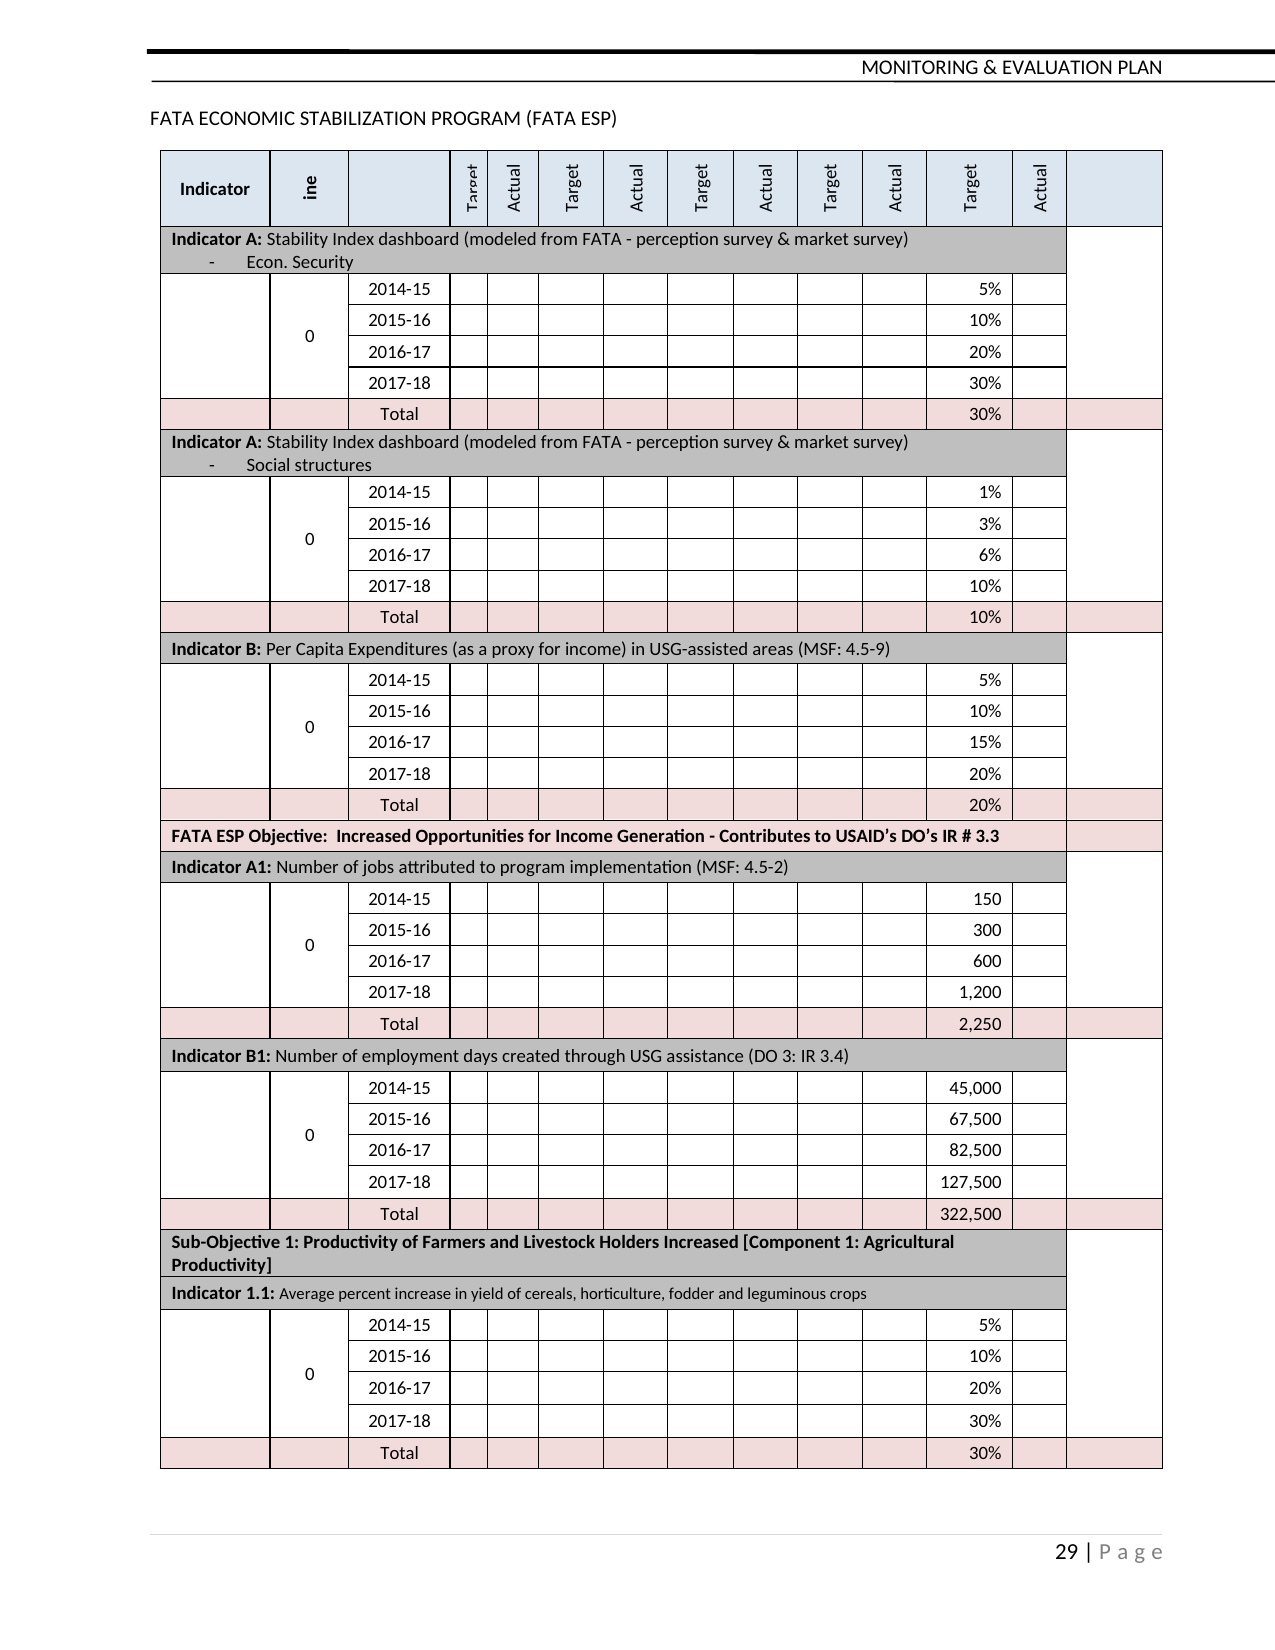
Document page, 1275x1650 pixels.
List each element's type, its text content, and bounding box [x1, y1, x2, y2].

table_cell [488, 1104, 538, 1134]
table_cell [451, 1008, 487, 1038]
table_cell [161, 1438, 269, 1468]
table_cell [668, 946, 733, 976]
table_cell Indicator B1: Number of employment days created through USG assistance (DO 3: IR 3.4) [161, 1039, 1066, 1071]
table_cell 0 [271, 1310, 348, 1437]
table_cell [451, 1135, 487, 1165]
table_cell [451, 1104, 487, 1134]
table_cell [798, 602, 862, 632]
table_cell [863, 305, 926, 335]
table_cell [734, 1405, 797, 1437]
table_cell [734, 789, 797, 819]
table_cell Comments [1067, 151, 1162, 226]
table_cell [1013, 368, 1066, 398]
table_cell [1013, 696, 1066, 726]
table_cell [668, 758, 733, 788]
table_cell [734, 602, 797, 632]
table_cell 5% [927, 664, 1012, 694]
table_cell [798, 539, 862, 569]
table_cell 0 [271, 274, 348, 398]
table_cell [1067, 430, 1162, 601]
table_cell [488, 946, 538, 976]
table_cell 30% [927, 399, 1012, 429]
table_cell [539, 1372, 603, 1404]
table_cell [734, 1008, 797, 1038]
table_cell [668, 571, 733, 601]
table_cell [668, 664, 733, 694]
table_cell 2015-16 [349, 508, 449, 538]
table_cell 2016-17 [349, 1135, 449, 1165]
table_cell 0 [271, 883, 348, 1007]
table_cell [539, 305, 603, 335]
table_cell [798, 1008, 862, 1038]
table_cell [734, 368, 797, 398]
table_cell Actual [863, 151, 926, 226]
table_cell [1013, 477, 1066, 507]
table_cell [668, 368, 733, 398]
table_cell [668, 1072, 733, 1102]
table_cell [451, 508, 487, 538]
table_cell [451, 883, 487, 913]
table_cell [668, 508, 733, 538]
table_cell 2017-18 [349, 1166, 449, 1198]
table_cell 0 [271, 477, 348, 601]
table_cell 2017-18 [349, 758, 449, 788]
table_cell [161, 274, 269, 398]
table_cell [539, 1135, 603, 1165]
table_cell [1013, 758, 1066, 788]
table_cell [451, 1405, 487, 1437]
table_cell [539, 883, 603, 913]
table_cell [488, 508, 538, 538]
table_cell 322,500 [927, 1199, 1012, 1229]
table_cell [1013, 571, 1066, 601]
table_cell [1013, 508, 1066, 538]
table_cell [798, 696, 862, 726]
table_cell [451, 946, 487, 976]
table_cell [451, 602, 487, 632]
table_cell [1013, 914, 1066, 944]
table_cell 67,500 [927, 1104, 1012, 1134]
table_cell [798, 399, 862, 429]
table_cell [863, 914, 926, 944]
table_cell [604, 1199, 667, 1229]
table_cell [668, 1372, 733, 1404]
table_cell [604, 571, 667, 601]
table_cell [604, 1166, 667, 1198]
table_cell [604, 368, 667, 398]
table_cell [734, 914, 797, 944]
table_cell [863, 1135, 926, 1165]
table_cell [734, 508, 797, 538]
table_cell [798, 1166, 862, 1198]
table_cell [1013, 1135, 1066, 1165]
table_cell [451, 539, 487, 569]
table_cell [1067, 852, 1162, 1007]
table_cell [488, 571, 538, 601]
table_cell [451, 727, 487, 757]
table_cell [161, 477, 269, 601]
table_cell [1013, 1008, 1066, 1038]
table_cell 2014-15 [349, 664, 449, 694]
table_cell [798, 977, 862, 1007]
table_cell [1067, 1008, 1162, 1038]
table_cell Year [349, 151, 449, 226]
table_cell [271, 1199, 348, 1229]
table_cell [863, 274, 926, 304]
table_cell [488, 336, 538, 366]
table_cell [668, 477, 733, 507]
table_cell Target [927, 151, 1012, 226]
table_cell [734, 664, 797, 694]
table_cell [451, 1199, 487, 1229]
table_cell [1013, 946, 1066, 976]
table_cell [1067, 1438, 1162, 1468]
table_cell Actual [488, 151, 538, 226]
table_cell [604, 1310, 667, 1340]
table_cell [451, 274, 487, 304]
table_cell 2017-18 [349, 977, 449, 1007]
table_cell Total [349, 1008, 449, 1038]
table_cell [539, 1166, 603, 1198]
table_cell [604, 696, 667, 726]
table_cell [1067, 821, 1162, 851]
table_cell [604, 727, 667, 757]
table_cell [798, 1199, 862, 1229]
table_cell [539, 977, 603, 1007]
table_cell [488, 368, 538, 398]
table_cell [451, 336, 487, 366]
table_cell [539, 946, 603, 976]
table_cell [668, 1166, 733, 1198]
table_cell [668, 1438, 733, 1468]
table_cell Actual [734, 151, 797, 226]
table_cell [1013, 664, 1066, 694]
table_cell Total [349, 1199, 449, 1229]
table_cell [734, 1372, 797, 1404]
table_cell [798, 274, 862, 304]
table_cell Total [349, 399, 449, 429]
table_cell 2,250 [927, 1008, 1012, 1038]
table_cell [604, 914, 667, 944]
table_cell 10% [927, 305, 1012, 335]
table_cell [488, 696, 538, 726]
table_cell [668, 1405, 733, 1437]
table_cell [604, 977, 667, 1007]
table_cell [734, 305, 797, 335]
table_cell [488, 1341, 538, 1371]
table_cell [539, 368, 603, 398]
table_cell [161, 1199, 269, 1229]
table_cell [1013, 1104, 1066, 1134]
table_cell [668, 336, 733, 366]
table_cell [863, 1166, 926, 1198]
table_cell 20% [927, 758, 1012, 788]
table_cell [798, 368, 862, 398]
table_cell [1013, 1199, 1066, 1229]
table_cell [734, 1104, 797, 1134]
table_cell [1013, 274, 1066, 304]
table_cell [1013, 1310, 1066, 1340]
table_cell [1013, 883, 1066, 913]
table_cell [161, 1310, 269, 1437]
table_cell [863, 1372, 926, 1404]
table_cell 2014-15 [349, 1072, 449, 1102]
table_cell [798, 1341, 862, 1371]
table_cell [798, 508, 862, 538]
table_cell [539, 336, 603, 366]
table_cell [668, 914, 733, 944]
table_cell [451, 305, 487, 335]
table_cell [604, 508, 667, 538]
table_cell [1013, 1438, 1066, 1468]
table_cell 20% [927, 336, 1012, 366]
table_cell [798, 336, 862, 366]
table_cell [271, 602, 348, 632]
table_cell [451, 399, 487, 429]
table_cell [668, 539, 733, 569]
table_cell 10% [927, 571, 1012, 601]
table_cell [1013, 727, 1066, 757]
table_cell 600 [927, 946, 1012, 976]
table_cell [488, 883, 538, 913]
table_cell 2016-17 [349, 946, 449, 976]
table_cell [539, 1341, 603, 1371]
table_cell [161, 602, 269, 632]
table_cell [604, 789, 667, 819]
table_cell 3% [927, 508, 1012, 538]
table_cell 2016-17 [349, 539, 449, 569]
table_cell [668, 977, 733, 1007]
table_cell 20% [927, 1372, 1012, 1404]
table_cell [604, 602, 667, 632]
table_cell [488, 305, 538, 335]
table_cell [451, 1072, 487, 1102]
table_cell [161, 399, 269, 429]
table_cell [734, 1072, 797, 1102]
table_cell [734, 1166, 797, 1198]
table_cell [604, 1104, 667, 1134]
table_cell [604, 946, 667, 976]
table_cell [604, 758, 667, 788]
table_cell 2014-15 [349, 274, 449, 304]
table_cell 2016-17 [349, 336, 449, 366]
table_cell [1013, 1341, 1066, 1371]
table_cell [798, 946, 862, 976]
table_cell [1013, 1405, 1066, 1437]
table_cell [1013, 977, 1066, 1007]
table_cell 5% [927, 1310, 1012, 1340]
table_cell [539, 1405, 603, 1437]
table_cell [863, 1199, 926, 1229]
table_cell [668, 1135, 733, 1165]
table_cell Total [349, 1438, 449, 1468]
table_cell [604, 1438, 667, 1468]
table_cell [668, 1199, 733, 1229]
table_cell [668, 727, 733, 757]
table_cell 2014-15 [349, 883, 449, 913]
table_cell [539, 477, 603, 507]
table_cell [1067, 399, 1162, 429]
table_cell 1% [927, 477, 1012, 507]
table_cell [451, 1341, 487, 1371]
table_cell 300 [927, 914, 1012, 944]
table_cell [604, 1008, 667, 1038]
table_cell [488, 1405, 538, 1437]
table_cell [539, 727, 603, 757]
table_cell [863, 477, 926, 507]
table_cell Target [539, 151, 603, 226]
table_cell 30% [927, 368, 1012, 398]
table_cell [668, 602, 733, 632]
table_cell [604, 1372, 667, 1404]
table_cell [798, 1072, 862, 1102]
table_cell 2015-16 [349, 696, 449, 726]
table_cell [539, 1438, 603, 1468]
table_cell [604, 1072, 667, 1102]
table_cell [539, 399, 603, 429]
table_cell [734, 696, 797, 726]
table_cell [451, 1166, 487, 1198]
table_cell Target [668, 151, 733, 226]
table_cell [488, 758, 538, 788]
table_cell [1013, 399, 1066, 429]
table_cell [863, 1008, 926, 1038]
table_cell Indicator A: Stability Index dashboard (modeled from FATA - perception survey & market survey) Social structures [161, 430, 1066, 476]
table_cell [488, 1008, 538, 1038]
table_cell [734, 883, 797, 913]
table_cell [451, 1310, 487, 1340]
table_cell [604, 1405, 667, 1437]
table_cell [539, 274, 603, 304]
table_cell [539, 1104, 603, 1134]
table_cell 20% [927, 789, 1012, 819]
table_cell [863, 508, 926, 538]
table_cell [668, 1310, 733, 1340]
table_cell 2017-18 [349, 571, 449, 601]
table_cell [1067, 633, 1162, 788]
table_cell [451, 477, 487, 507]
table_cell [451, 1438, 487, 1468]
table_cell [863, 1438, 926, 1468]
table_cell [604, 305, 667, 335]
table_cell [798, 571, 862, 601]
table_cell Sub-Objective 1: Productivity of Farmers and Livestock Holders Increased [Component 1: Agricultural Productivity] [161, 1230, 1066, 1276]
table_cell [451, 789, 487, 819]
table_cell [734, 477, 797, 507]
table_cell 127,500 [927, 1166, 1012, 1198]
table_cell [734, 274, 797, 304]
table_cell [488, 274, 538, 304]
table_cell 150 [927, 883, 1012, 913]
table_cell [451, 914, 487, 944]
table_cell [1013, 1372, 1066, 1404]
table_cell [1013, 1072, 1066, 1102]
table_cell 2016-17 [349, 727, 449, 757]
table_cell [863, 1405, 926, 1437]
table_cell [734, 1341, 797, 1371]
table_cell [488, 477, 538, 507]
table_cell [539, 602, 603, 632]
table_cell Indicator A: Stability Index dashboard (modeled from FATA - perception survey & market survey) Econ. Security [161, 227, 1066, 273]
table_cell [734, 399, 797, 429]
table_cell [798, 1405, 862, 1437]
table_cell [451, 1372, 487, 1404]
table_cell [539, 664, 603, 694]
table_cell [488, 789, 538, 819]
table_cell [863, 571, 926, 601]
table_cell [863, 1310, 926, 1340]
table_cell Target [798, 151, 862, 226]
table_cell Baseline [271, 151, 348, 226]
table_cell Total [349, 789, 449, 819]
table_cell 82,500 [927, 1135, 1012, 1165]
table_cell [1013, 1166, 1066, 1198]
table_cell [668, 305, 733, 335]
table_cell [798, 1104, 862, 1134]
table_cell 10% [927, 1341, 1012, 1371]
table_cell [451, 758, 487, 788]
table_cell [734, 1310, 797, 1340]
table_cell Actual [1013, 151, 1066, 226]
table_cell [1013, 539, 1066, 569]
table_cell [488, 539, 538, 569]
table_cell 2014-15 [349, 1310, 449, 1340]
table_cell [734, 539, 797, 569]
table_cell [1013, 602, 1066, 632]
table_cell 2015-16 [349, 1104, 449, 1134]
table_cell [863, 368, 926, 398]
table_cell [451, 977, 487, 1007]
table_cell [668, 696, 733, 726]
table_cell [863, 664, 926, 694]
table_cell [863, 399, 926, 429]
table_cell 2015-16 [349, 914, 449, 944]
table_cell 6% [927, 539, 1012, 569]
table_cell Indicator 1.1: Average percent increase in yield of cereals, horticulture, fodder and leguminous crops [161, 1277, 1066, 1309]
table_cell [734, 1135, 797, 1165]
table_cell Target [451, 151, 487, 226]
table_cell Total [349, 602, 449, 632]
table_cell [488, 977, 538, 1007]
table_cell [161, 789, 269, 819]
table_cell [863, 883, 926, 913]
table_cell 0 [271, 1072, 348, 1198]
table_cell 1,200 [927, 977, 1012, 1007]
table_cell [863, 602, 926, 632]
table_cell [798, 789, 862, 819]
table_cell 45,000 [927, 1072, 1012, 1102]
table_cell [863, 727, 926, 757]
table_cell [1067, 1199, 1162, 1229]
table_cell 2015-16 [349, 1341, 449, 1371]
table_cell [161, 1072, 269, 1198]
table_cell [488, 1166, 538, 1198]
table_cell [863, 336, 926, 366]
table_cell Indicator B: Per Capita Expenditures (as a proxy for income) in USG-assisted areas (MSF: 4.5-9) [161, 633, 1066, 663]
table_cell [488, 399, 538, 429]
table_cell 10% [927, 696, 1012, 726]
table_cell [271, 1008, 348, 1038]
table_cell 10% [927, 602, 1012, 632]
table_cell [1067, 1230, 1162, 1437]
table_cell [451, 571, 487, 601]
table_cell [539, 1072, 603, 1102]
table_cell [161, 1008, 269, 1038]
table_cell [668, 399, 733, 429]
table_cell [488, 664, 538, 694]
table_cell [539, 914, 603, 944]
table_cell [488, 1438, 538, 1468]
table_cell [863, 789, 926, 819]
table_cell [1013, 789, 1066, 819]
table_cell [668, 1341, 733, 1371]
table_cell FATA ESP Objective: Increased Opportunities for Income Generation - Contributes to USAID’s DO’s IR # 3.3 [161, 821, 1066, 851]
table_cell [604, 1135, 667, 1165]
table_cell [271, 399, 348, 429]
table_cell [668, 1008, 733, 1038]
table_cell [798, 664, 862, 694]
table_cell [863, 946, 926, 976]
table_cell 30% [927, 1405, 1012, 1437]
table_cell [539, 1008, 603, 1038]
table_cell [734, 977, 797, 1007]
table_cell [539, 758, 603, 788]
table_cell [488, 1310, 538, 1340]
table_cell [863, 977, 926, 1007]
table_cell [539, 539, 603, 569]
table_cell [604, 399, 667, 429]
table_cell [798, 1372, 862, 1404]
table_cell [604, 477, 667, 507]
table_cell [451, 664, 487, 694]
table_cell [798, 758, 862, 788]
table_cell [863, 1072, 926, 1102]
table_cell [161, 664, 269, 788]
table_cell [734, 571, 797, 601]
table_cell [798, 727, 862, 757]
table_cell [798, 914, 862, 944]
table_cell 2017-18 [349, 1405, 449, 1437]
table_cell 2017-18 [349, 368, 449, 398]
table_cell [863, 696, 926, 726]
table_cell [451, 368, 487, 398]
table_cell [488, 602, 538, 632]
table_cell 2015-16 [349, 305, 449, 335]
table_cell [539, 789, 603, 819]
table_cell [863, 1104, 926, 1134]
table_cell Actual [604, 151, 667, 226]
table_cell [798, 305, 862, 335]
table_cell [734, 946, 797, 976]
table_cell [161, 151, 269, 226]
table_cell [863, 758, 926, 788]
table_cell [668, 789, 733, 819]
table_cell [488, 1199, 538, 1229]
table_cell [798, 1438, 862, 1468]
table_cell [488, 914, 538, 944]
table_cell [271, 789, 348, 819]
table_cell [604, 274, 667, 304]
table_cell [604, 664, 667, 694]
table_cell [1013, 305, 1066, 335]
table_cell [798, 883, 862, 913]
table_cell [798, 477, 862, 507]
table_cell [1067, 227, 1162, 398]
table_cell [161, 883, 269, 1007]
table_cell [734, 727, 797, 757]
table_cell [798, 1135, 862, 1165]
table_cell [539, 696, 603, 726]
table_cell [668, 1104, 733, 1134]
table_cell [488, 1072, 538, 1102]
table_cell [863, 539, 926, 569]
table_cell Indicator A1: Number of jobs attributed to program implementation (MSF: 4.5-2) [161, 852, 1066, 882]
table_cell 2014-15 [349, 477, 449, 507]
table_cell [734, 1199, 797, 1229]
table_cell [604, 883, 667, 913]
table_cell [668, 274, 733, 304]
table_cell [451, 696, 487, 726]
table_cell 2016-17 [349, 1372, 449, 1404]
table_cell [1067, 602, 1162, 632]
table_cell [539, 1310, 603, 1340]
table_cell [1067, 1039, 1162, 1198]
table_cell [539, 508, 603, 538]
table_cell 5% [927, 274, 1012, 304]
table_cell [734, 1438, 797, 1468]
table_cell [1013, 336, 1066, 366]
table_cell [539, 1199, 603, 1229]
table_cell [604, 539, 667, 569]
table_cell [604, 336, 667, 366]
table_cell [863, 1341, 926, 1371]
table_cell 15% [927, 727, 1012, 757]
table_cell 0 [271, 664, 348, 788]
table_cell [539, 571, 603, 601]
table_cell [668, 883, 733, 913]
table_cell [271, 1438, 348, 1468]
table_cell [488, 1372, 538, 1404]
table_cell [604, 1341, 667, 1371]
table_cell [798, 1310, 862, 1340]
table_cell [734, 336, 797, 366]
table_cell [488, 1135, 538, 1165]
table_cell [734, 758, 797, 788]
table_cell [488, 727, 538, 757]
table_cell [1067, 789, 1162, 819]
table_cell 30% [927, 1438, 1012, 1468]
